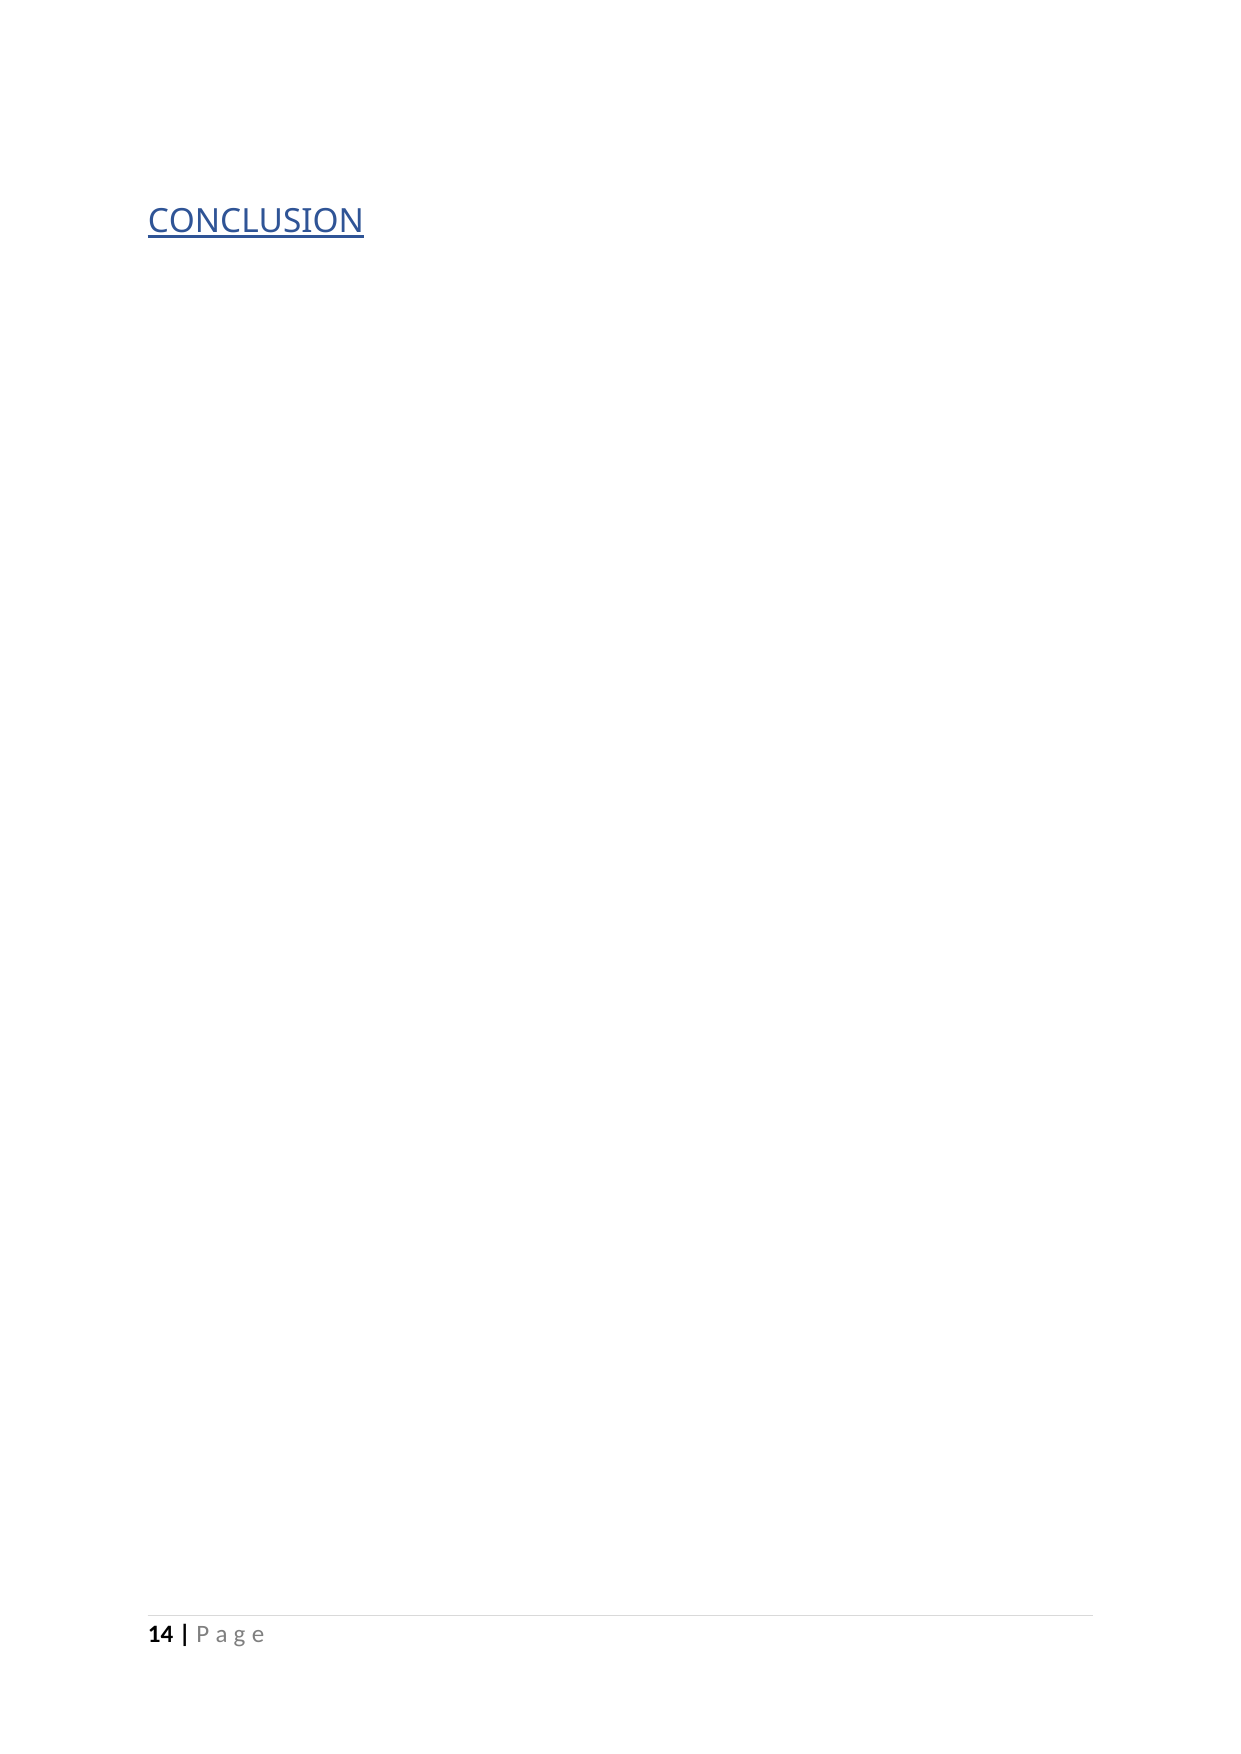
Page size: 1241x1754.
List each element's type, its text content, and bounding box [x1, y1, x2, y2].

subtitle CONCLUSION [148, 197, 1093, 243]
